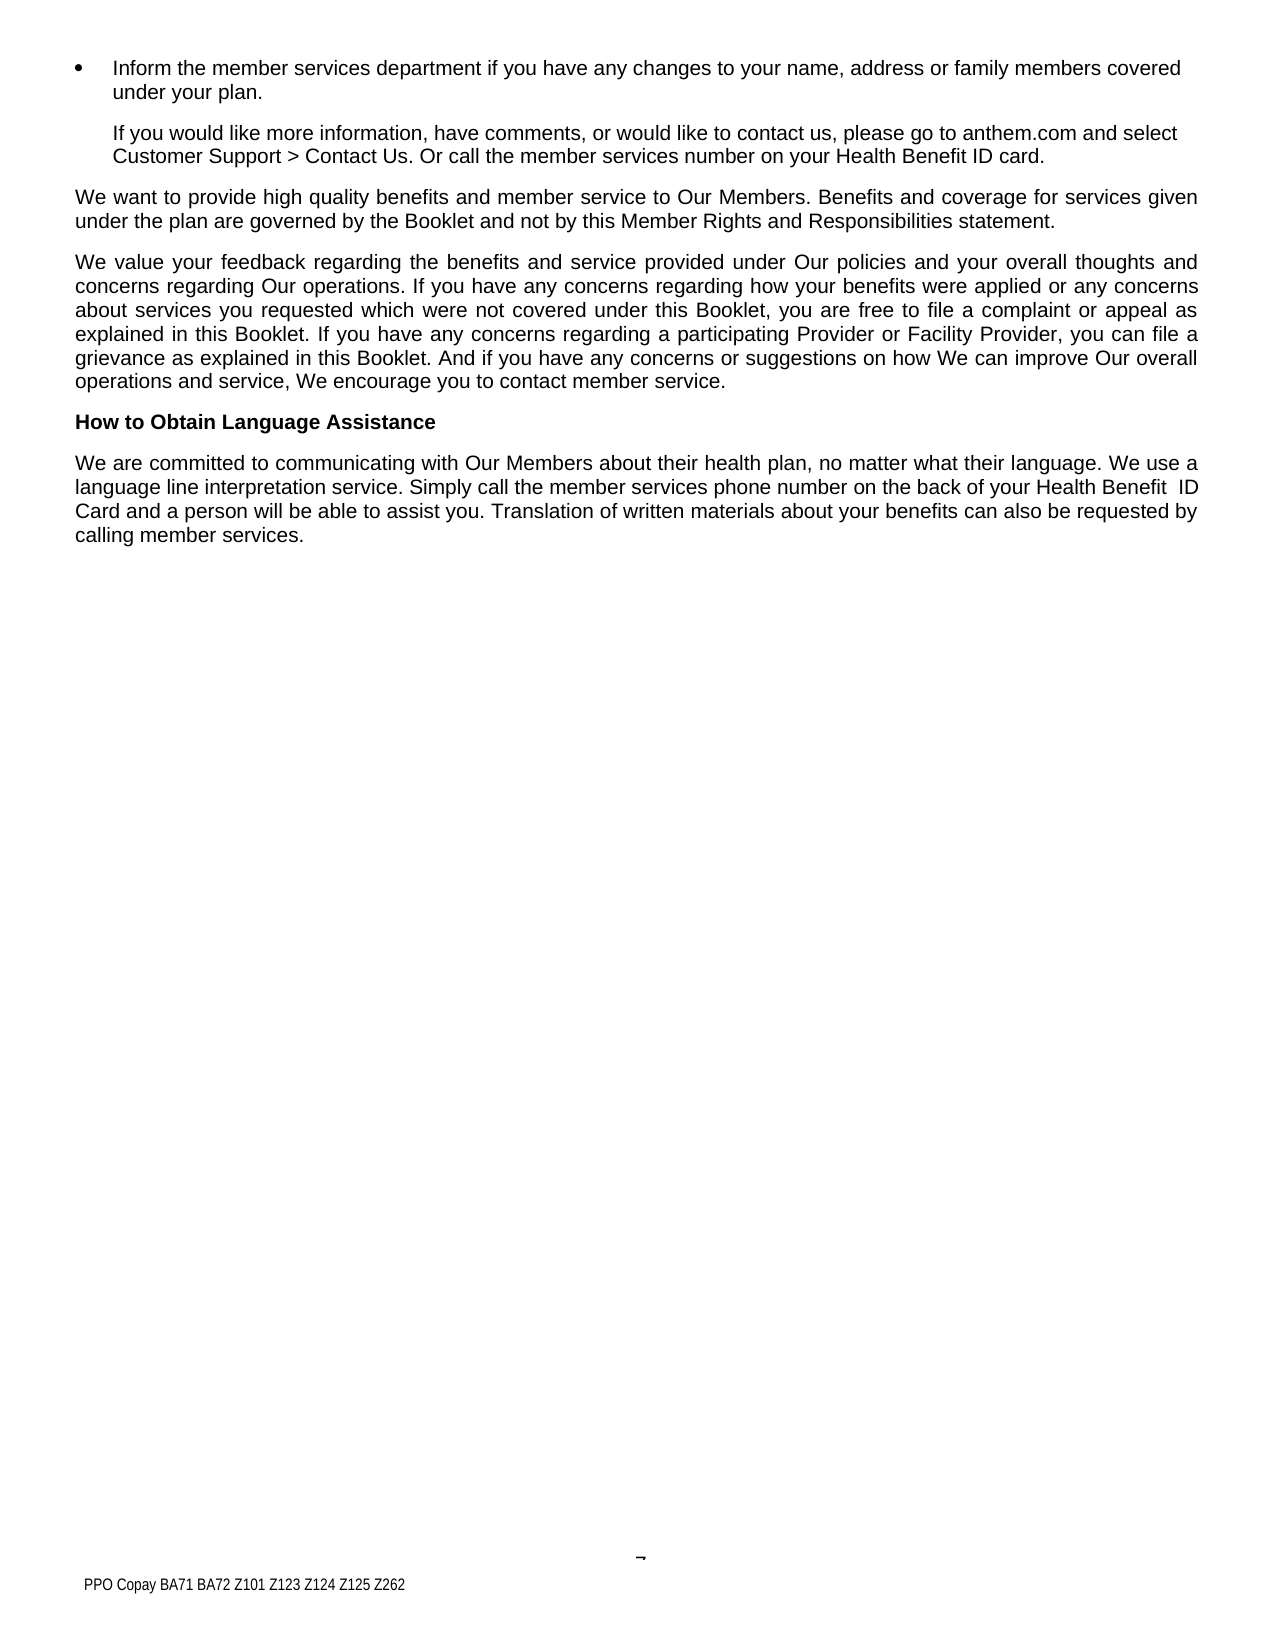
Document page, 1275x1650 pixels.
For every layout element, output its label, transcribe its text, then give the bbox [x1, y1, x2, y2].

text If you would like more information, have comments, or would like to contact us, please go to anthem.com and select Customer Support > Contact Us. Or call the member services number on your Health Benefit ID card. [112, 120, 1212, 168]
list Inform the member services department if you have any changes to your name, address or family members covered under your plan. [75, 56, 1200, 104]
text We value your feedback regarding the benefits and service provided under Our policies and your overall thoughts and concerns regarding Our operations. If you have any concerns regarding how your benefits were applied or any concerns about services you requested which were not covered under this Booklet, you are free to file a complaint or appeal as explained in this Booklet. If you have any concerns regarding a participating Provider or Facility Provider, you can file a grievance as explained in this Booklet. And if you have any concerns or suggestions on how We can improve Our overall operations and service, We encourage you to contact member service. [75, 249, 1200, 393]
text We are committed to communicating with Our Members about their health plan, no matter what their language. We use a language line interpretation service. Simply call the member services phone number on the back of your Health Benefit ID Card and a person will be able to assist you. Translation of written materials about your benefits can also be requested by calling member services. [75, 451, 1200, 546]
text We want to provide high quality benefits and member service to Our Members. Benefits and coverage for services given under the plan are governed by the Booklet and not by this Member Rights and Responsibilities statement. [75, 185, 1200, 233]
subtitle How to Obtain Language Assistance [75, 410, 1212, 434]
